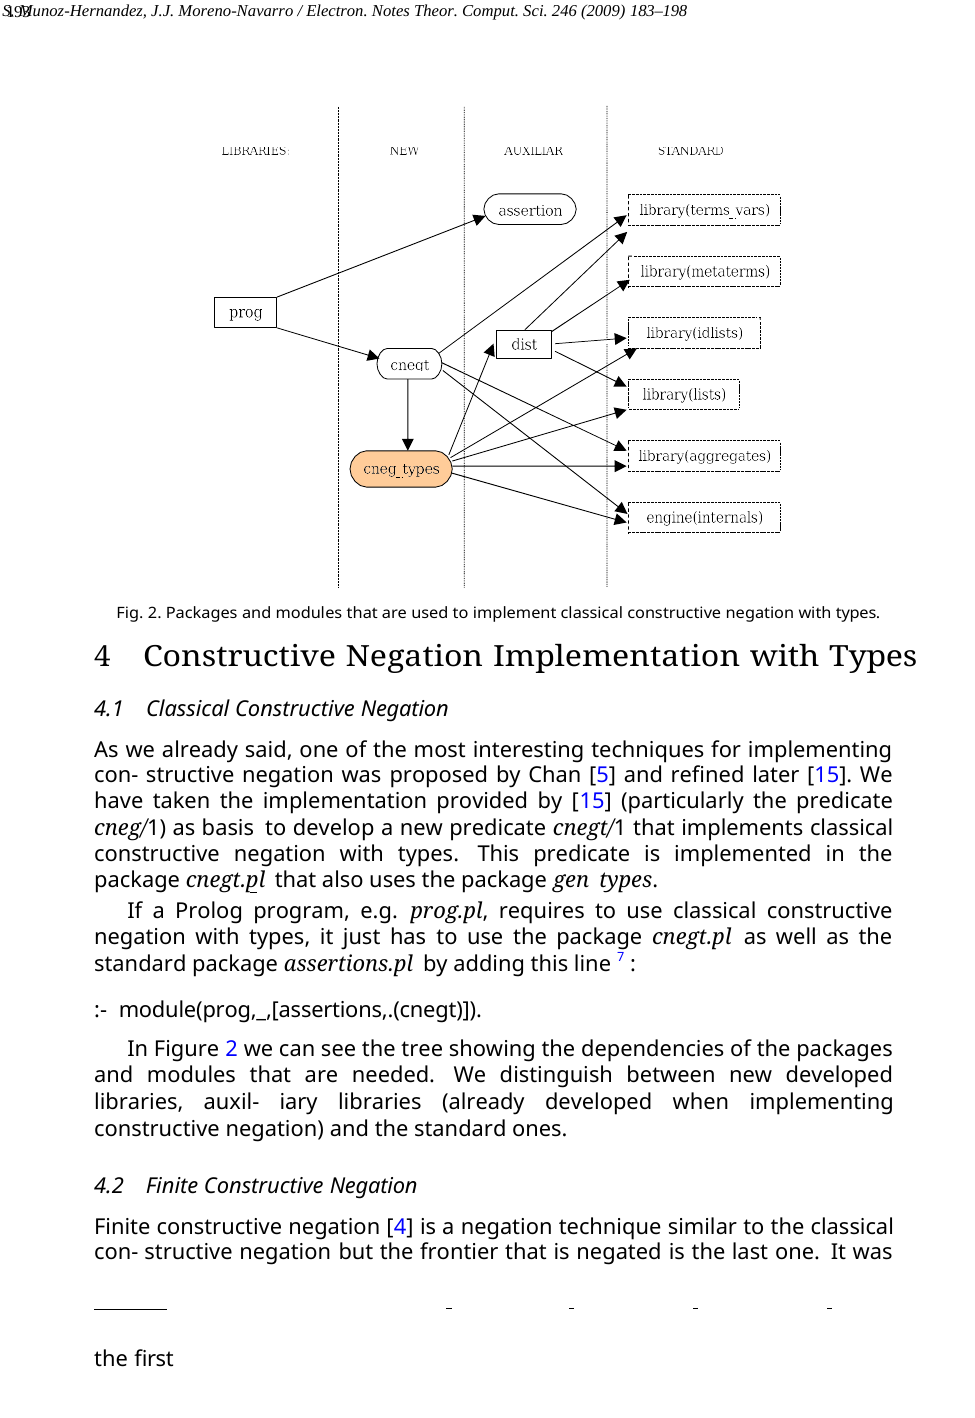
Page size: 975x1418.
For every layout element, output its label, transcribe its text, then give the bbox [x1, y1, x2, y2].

picture [511, 338, 537, 350]
picture [735, 204, 769, 217]
picture [389, 147, 419, 155]
picture [639, 204, 729, 218]
picture [221, 147, 289, 155]
text As we already said, one of the most interesting techniques for implementing con- structive negation was proposed by Chan [5] and refined later [15]. We have taken the implementation provided by [15] (particularly the predicate cneg/1) as basis to develop a new predicate cnegt/1 that implements classical constructive negation with types. This predicate is implemented in the package cnegt.pl that also uses the package gen types. [94, 737, 893, 894]
list Classical Constructive Negation [94, 693, 919, 723]
picture [642, 388, 725, 403]
text In Figure 2 we can see the tree showing the dependencies of the packages and modules that are needed. We distinguish between new developed libraries, auxil- iary libraries (already developed when implementing constructive negation) and the standard ones. [94, 1035, 894, 1143]
picture [658, 147, 723, 155]
picture [402, 464, 439, 477]
picture [363, 466, 396, 477]
picture [390, 360, 429, 371]
list Finite Constructive Negation [94, 1170, 919, 1200]
picture [504, 147, 563, 155]
picture [498, 205, 562, 216]
picture [229, 309, 262, 321]
text :- module(prog,_,[assertions,.(cnegt)]). [94, 994, 919, 1024]
text Fig. 2. Packages and modules that are used to implement classical constructive negation with types. [116, 602, 919, 623]
subtitle Constructive Negation Implementation with Types [94, 635, 919, 675]
picture [646, 511, 762, 526]
text Finite constructive negation [4] is a negation technique similar to the classical con- structive negation but the frontier that is negated is the last one. It was the first [94, 1213, 894, 1373]
picture [640, 265, 769, 280]
picture [638, 450, 770, 464]
picture [646, 327, 742, 341]
text If a Prolog program, e.g. prog.pl, requires to use classical constructive negation with types, it just has to use the package cnegt.pl as well as the standard package assertions.pl by adding this line 7 : [94, 897, 893, 977]
